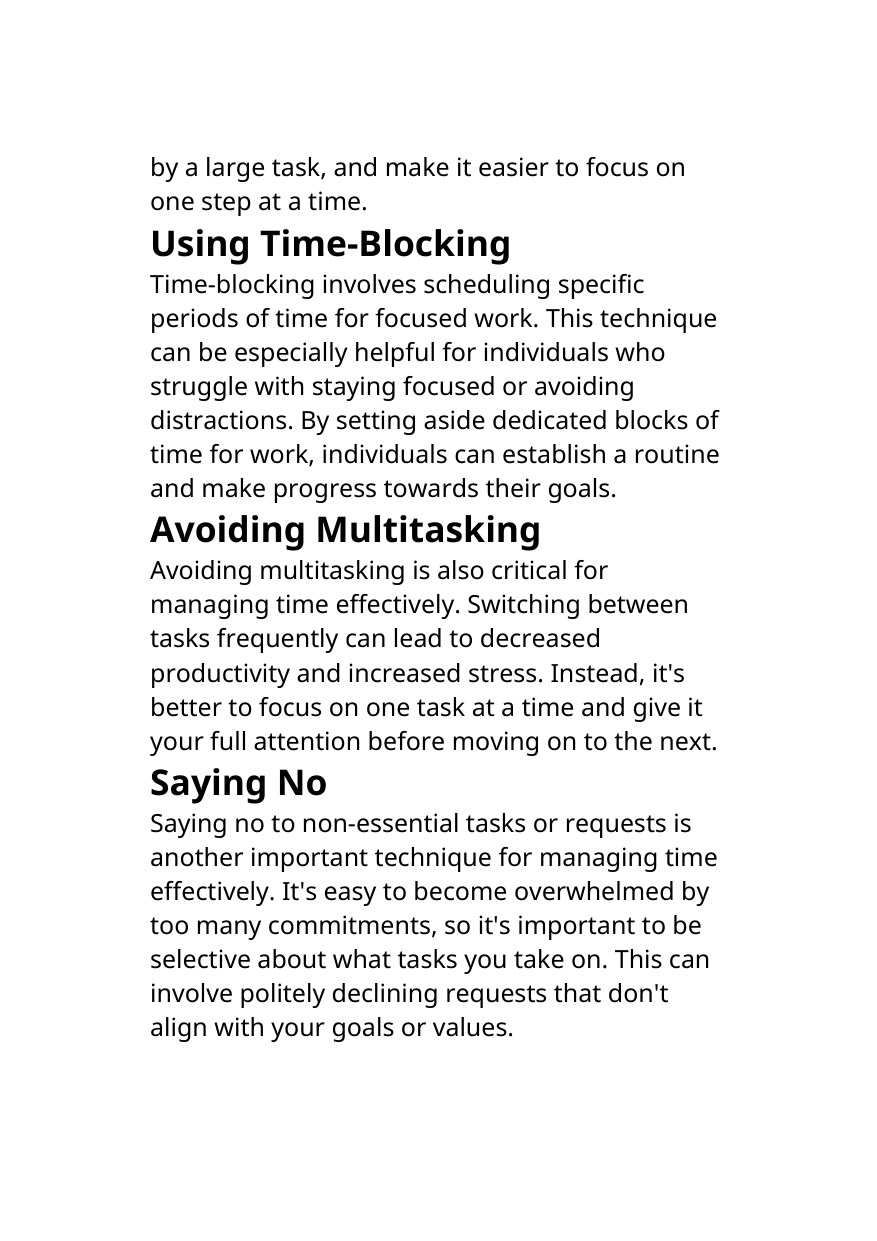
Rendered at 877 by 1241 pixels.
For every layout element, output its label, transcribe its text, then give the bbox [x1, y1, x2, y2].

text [150, 150, 727, 218]
text Avoiding multitasking is also critical for managing time effectively. Switching between tasks frequently can lead to decreased productivity and increased stress. Instead, it's better to focus on one task at a time and give it your full attention before moving on to the next. [150, 553, 727, 757]
text Time-blocking involves scheduling specific periods of time for focused work. This technique can be especially helpful for individuals who struggle with staying focused or avoiding distractions. By setting aside dedicated blocks of time for work, individuals can establish a routine and make progress towards their goals. [150, 266, 727, 505]
subtitle Avoiding Multitasking [150, 505, 727, 553]
text Saying no to non-essential tasks or requests is another important technique for managing time effectively. It's easy to become overwhelmed by too many commitments, so it's important to be selective about what tasks you take on. This can involve politely declining requests that don't align with your goals or values. [150, 806, 727, 1044]
subtitle Using Time-Blocking [150, 218, 727, 266]
subtitle Saying No [150, 757, 727, 806]
